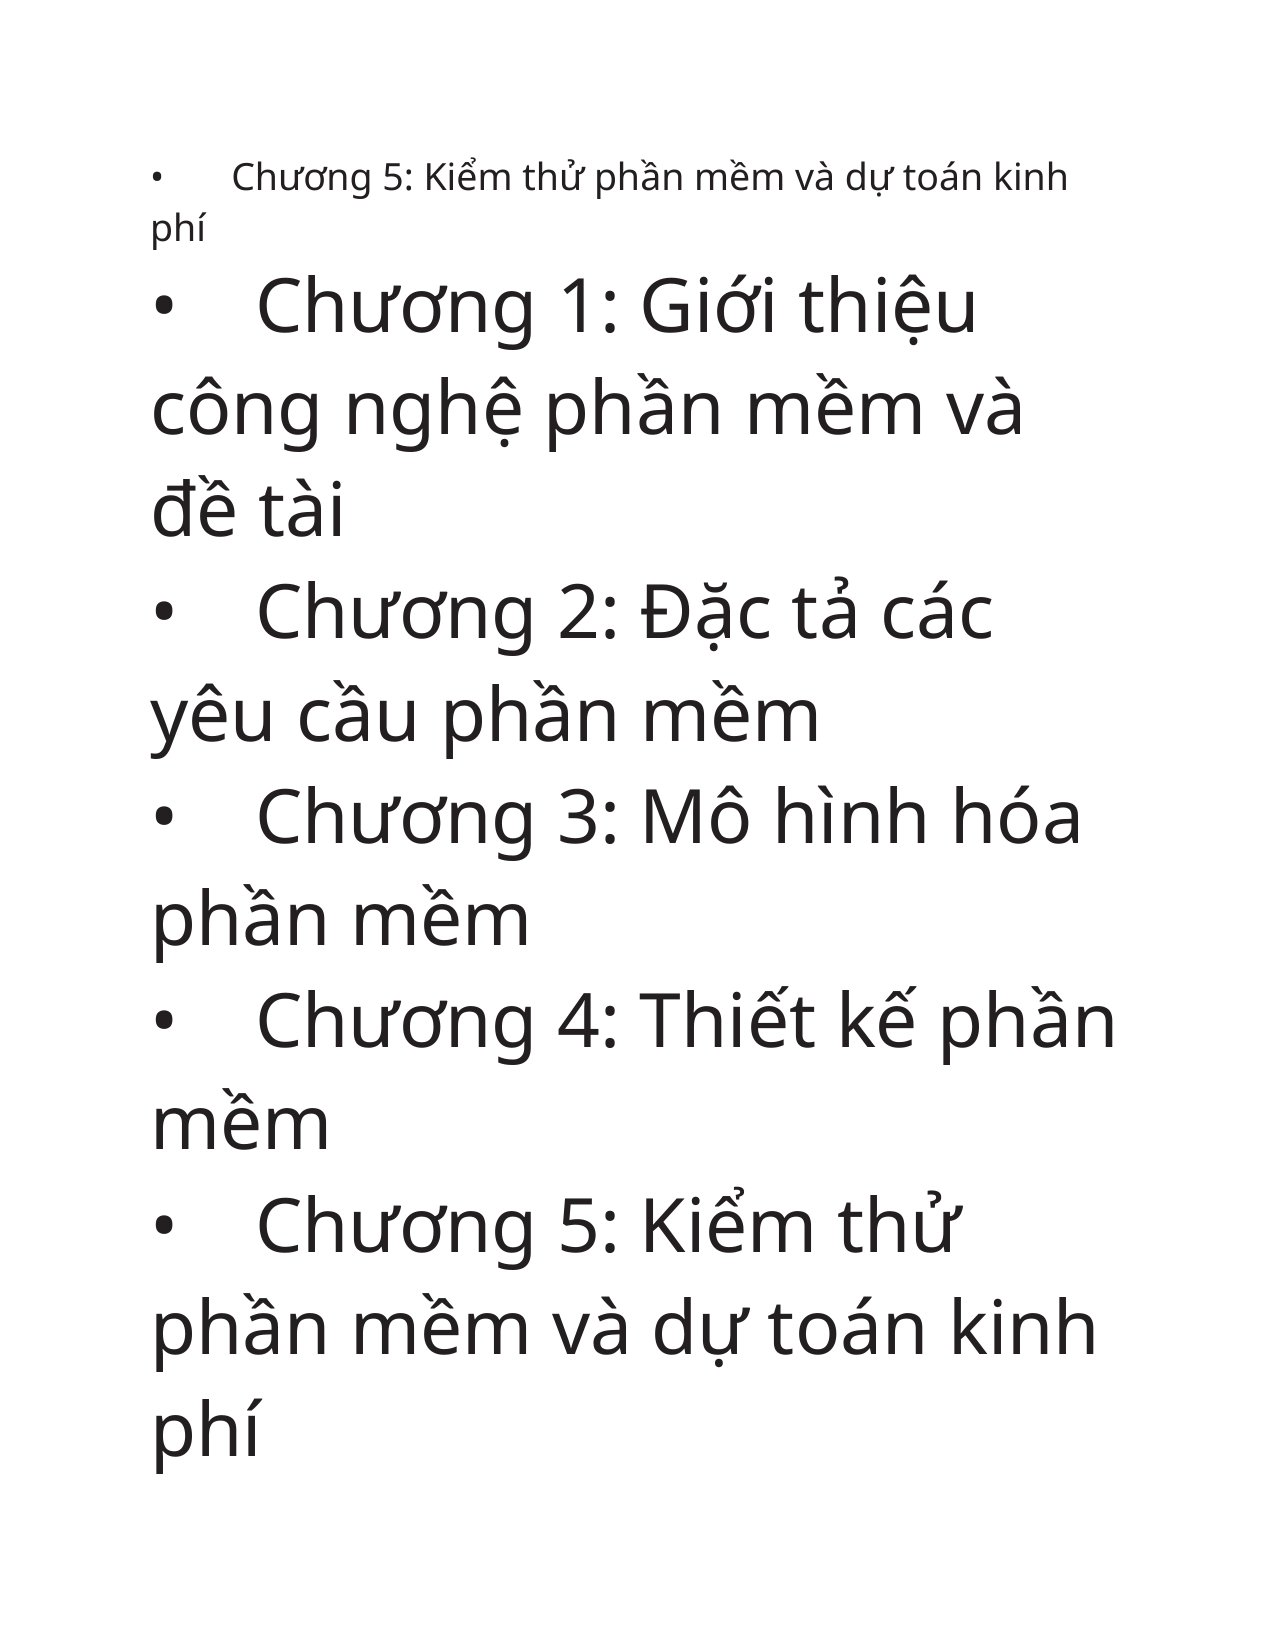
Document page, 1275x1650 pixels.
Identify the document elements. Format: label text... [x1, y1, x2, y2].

text • Chương 5: Kiểm thử phần mềm và dự toán kinh phí [150, 150, 1125, 252]
text • Chương 4: Thiết kế phần mềm [150, 967, 1125, 1172]
text • Chương 2: Đặc tả các yêu cầu phần mềm [150, 559, 1125, 763]
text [150, 252, 1125, 559]
text • Chương 3: Mô hình hóa phần mềm [150, 763, 1125, 967]
text • Chương 5: Kiểm thử phần mềm và dự toán kinh phí [150, 1172, 1125, 1478]
